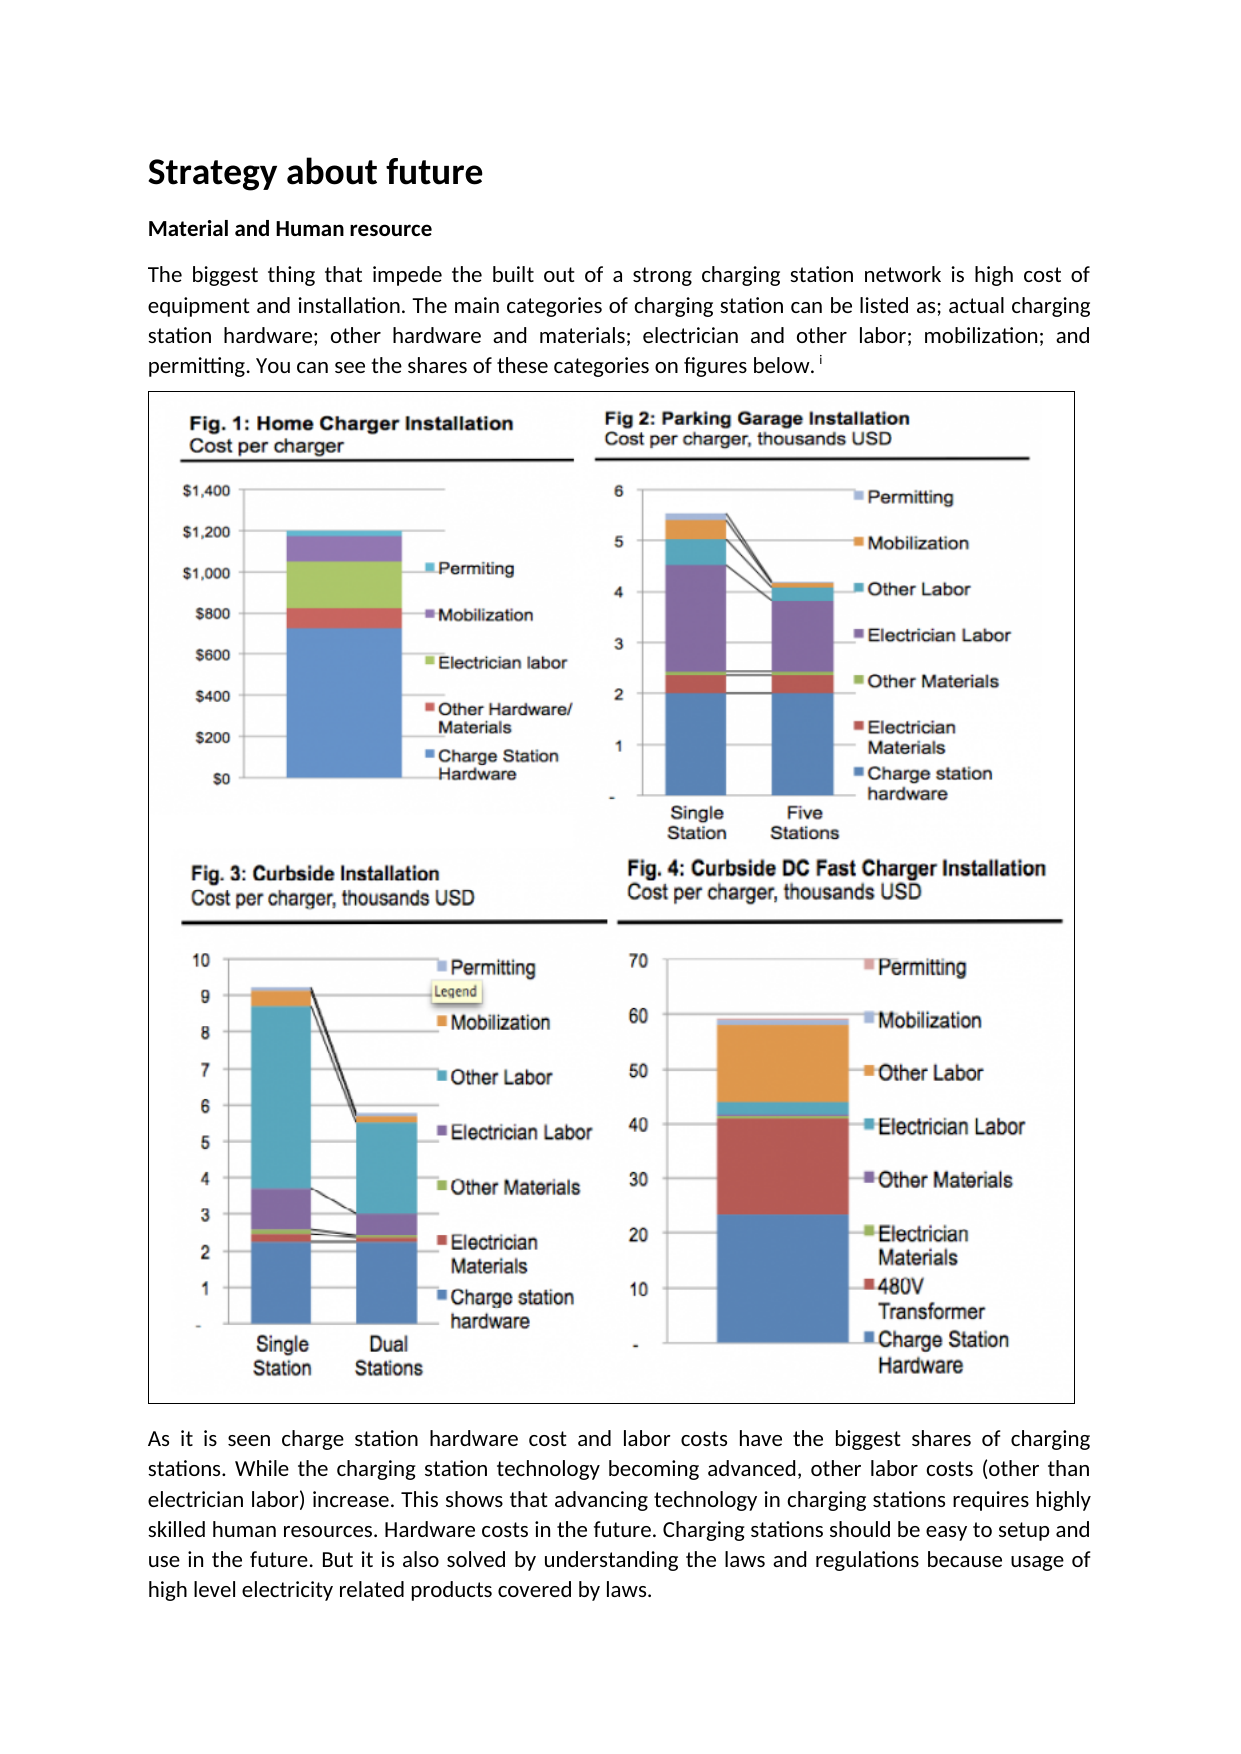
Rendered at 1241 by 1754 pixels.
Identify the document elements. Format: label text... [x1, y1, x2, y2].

text The biggest thing that impede the built out of a strong charging station network is high cost of equipment and installation. The main categories of charging station can be listed as; actual charging station hardware; other hardware and materials; electrician and other labor; mobilization; and permitting. You can see the shares of these categories on figures below. [148, 261, 1093, 379]
text Material and Human resource [148, 214, 1093, 242]
picture [149, 392, 1074, 1403]
text Strategy about future [148, 148, 1093, 193]
